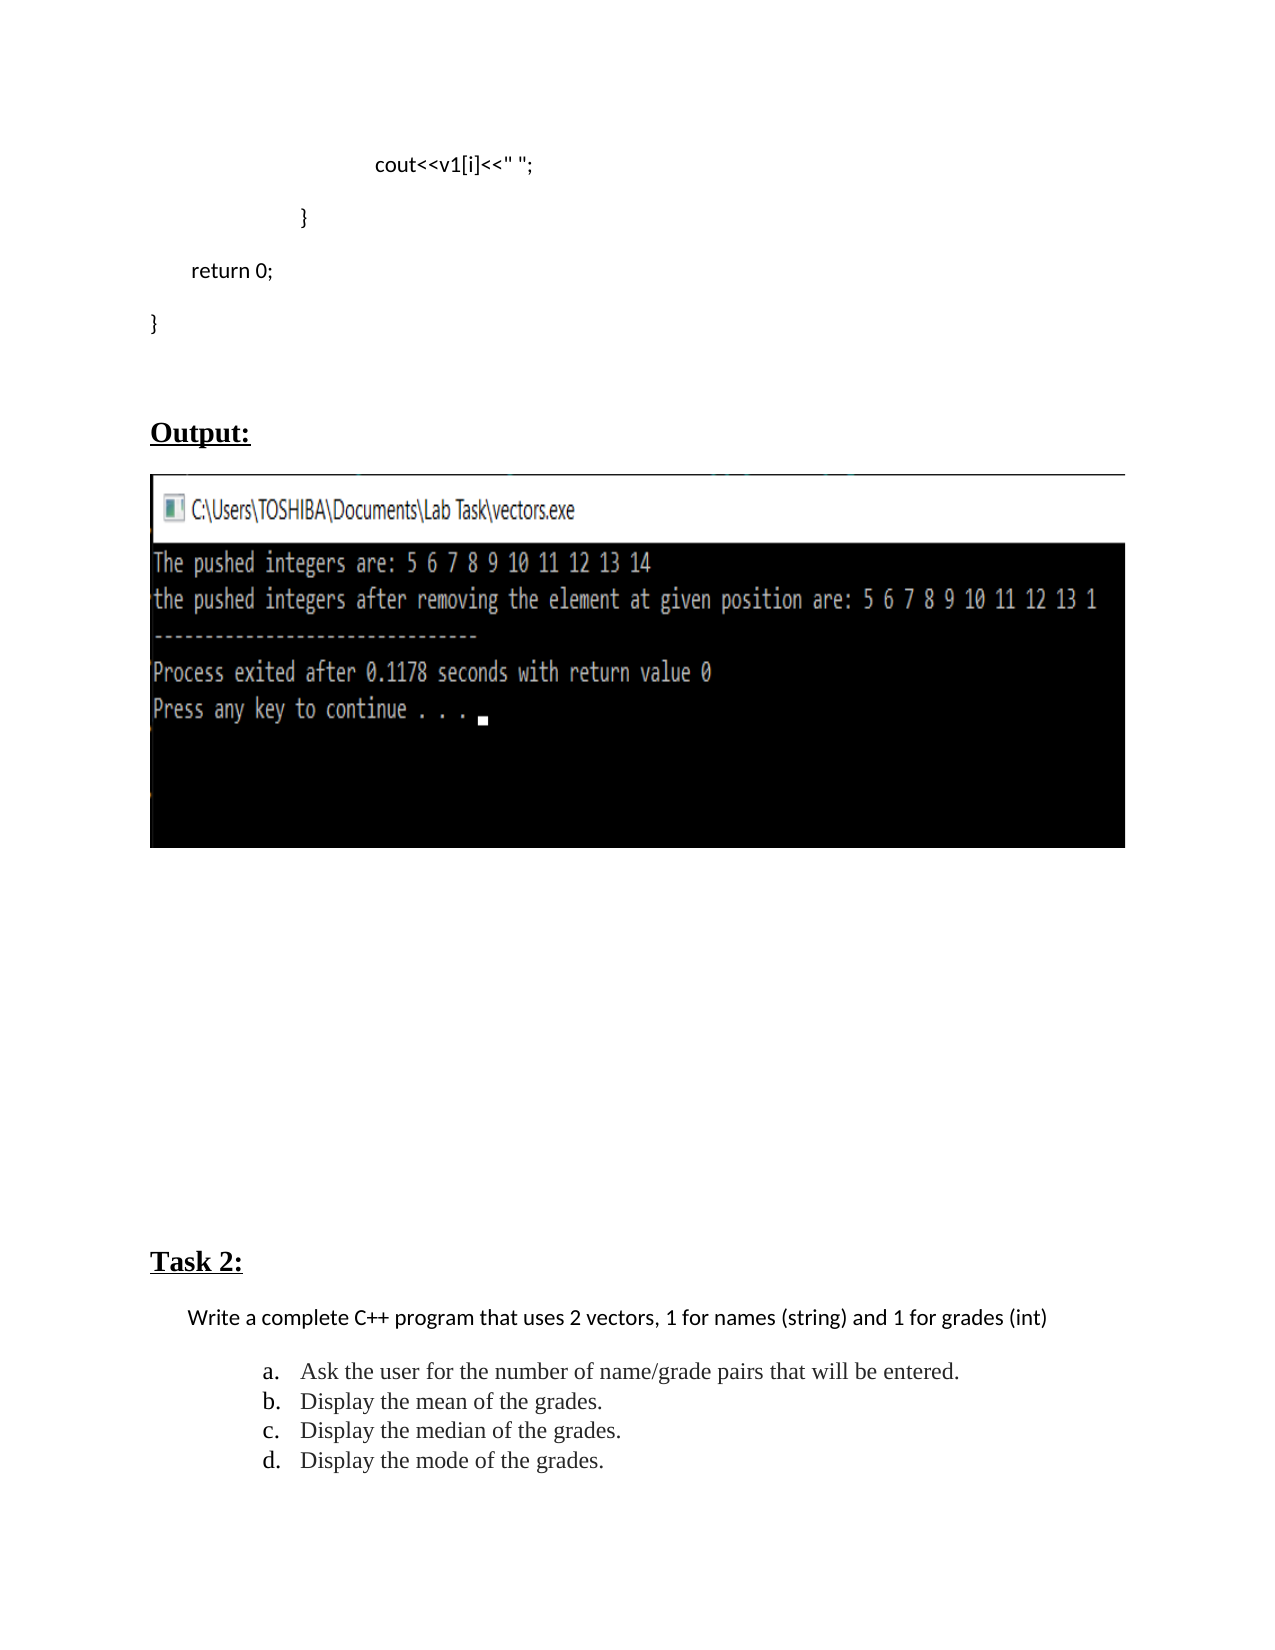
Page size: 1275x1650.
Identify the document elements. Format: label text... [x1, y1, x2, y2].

list Display the mean of the grades. [262, 1386, 1098, 1415]
text return 0; [150, 256, 1125, 284]
text } [150, 309, 1125, 337]
list Ask the user for the number of name/grade pairs that will be entered. [262, 1356, 1098, 1385]
list Display the median of the grades. [262, 1416, 1098, 1444]
text } [150, 203, 1125, 231]
text Output: [150, 415, 1125, 449]
text cout<<v1[i]<<" "; [150, 150, 1125, 178]
text Task 2: [150, 1244, 1125, 1277]
picture [150, 474, 1125, 848]
list Display the mode of the grades. [262, 1445, 1098, 1474]
text Write a complete C++ program that uses 2 vectors, 1 for names (string) and 1 for grades (int) [187, 1303, 1125, 1331]
